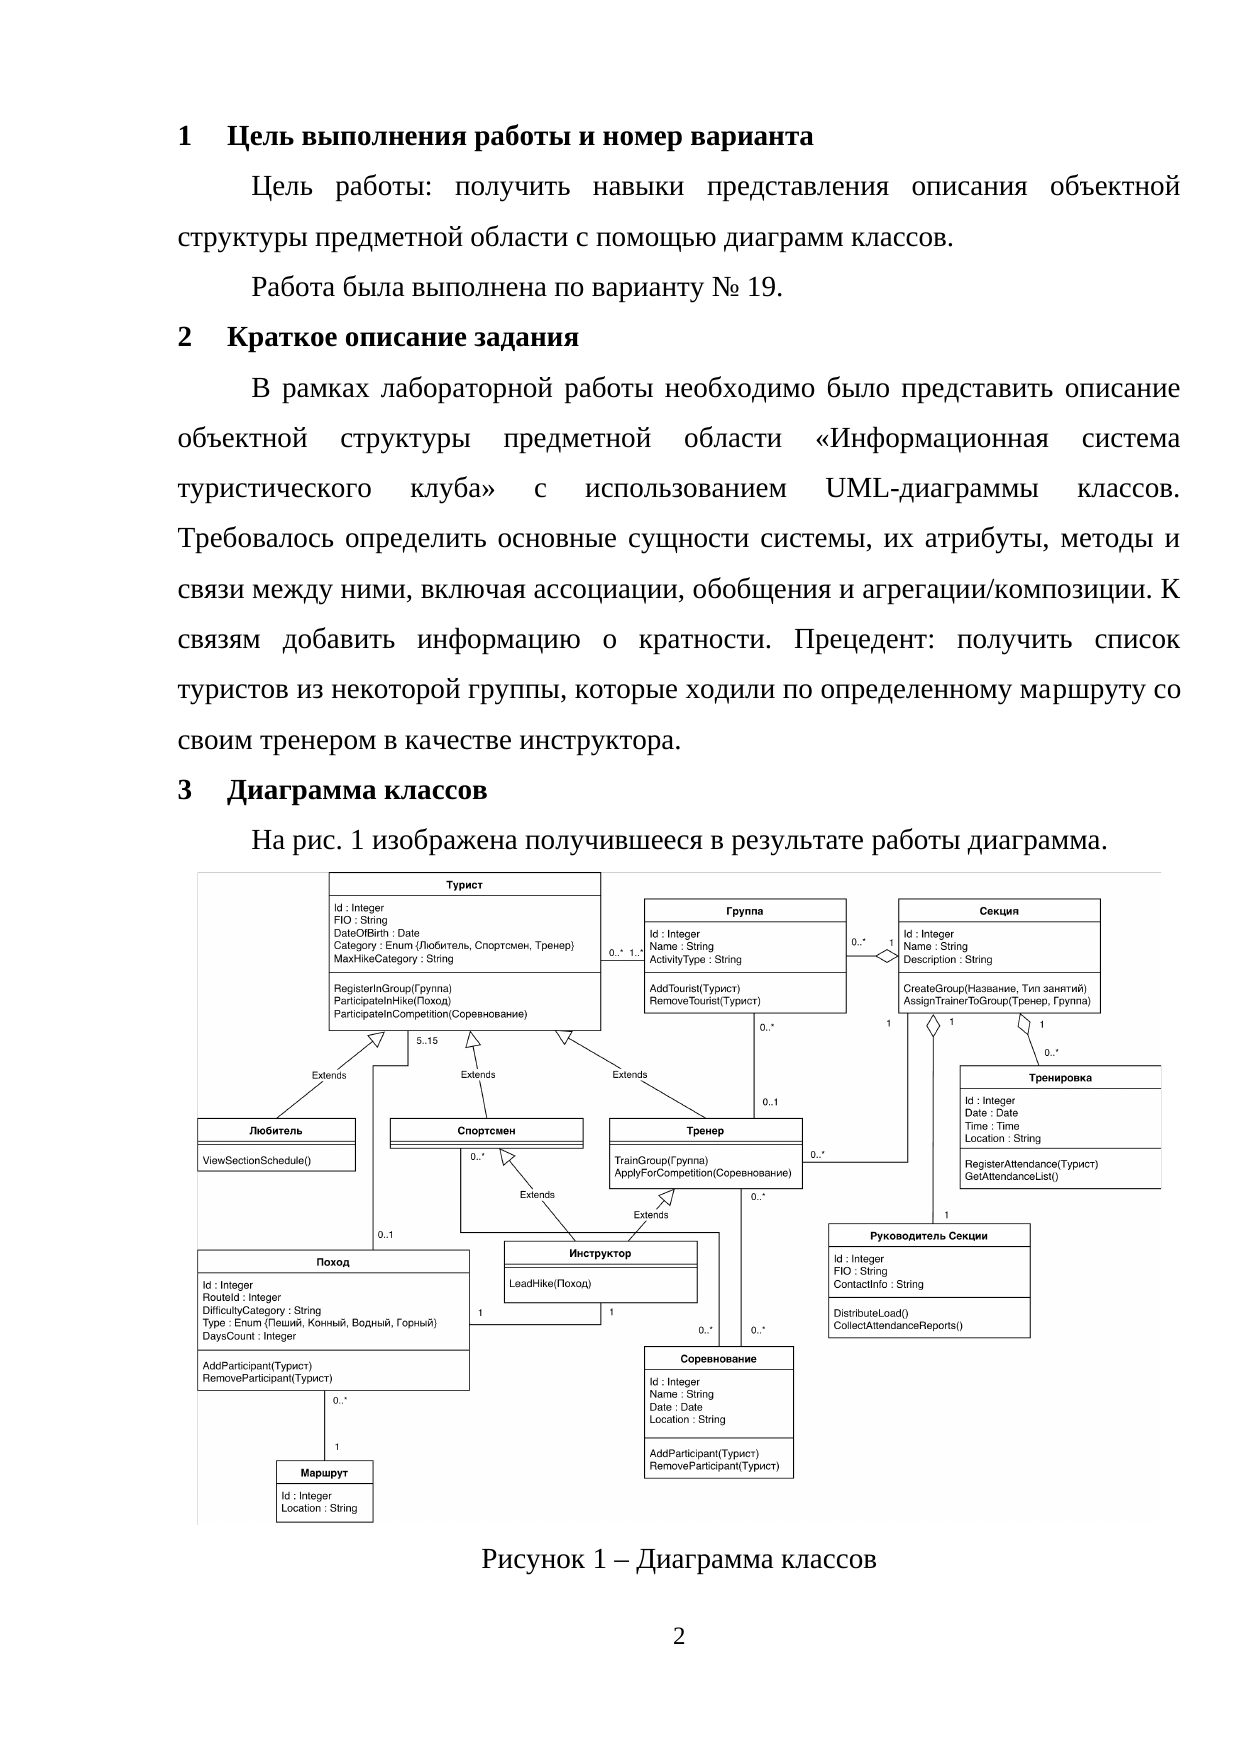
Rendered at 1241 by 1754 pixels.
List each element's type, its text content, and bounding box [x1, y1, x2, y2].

text Диаграмма классов [177, 772, 1181, 806]
text В рамках лабораторной работы необходимо было представить описание объектной структуры предметной области «Информационная система туристического клуба» с использованием UML-диаграммы классов. Требовалось определить основные сущности системы, их атрибуты, методы и связи между ними, включая ассоциации, обобщения и агрегации/композиции. К связям добавить информацию о кратности. Прецедент: получить список туристов из некоторой группы, которые ходили по определенному маpшpуту со своим тpенеpом в качестве инстpуктоpа. [177, 370, 1181, 755]
text На рис. 1 изображена получившееся в результате работы диаграмма. [177, 822, 1181, 856]
text Работа была выполнена по варианту № 19. [177, 269, 1181, 303]
text Цель выполнения работы и номер варианта [177, 118, 1181, 152]
picture [197, 872, 1162, 1525]
text Цель работы: получить навыки представления описания объектной структуры предметной области с помощью диаграмм классов. [177, 168, 1181, 252]
text Краткое описание задания [177, 319, 1181, 353]
